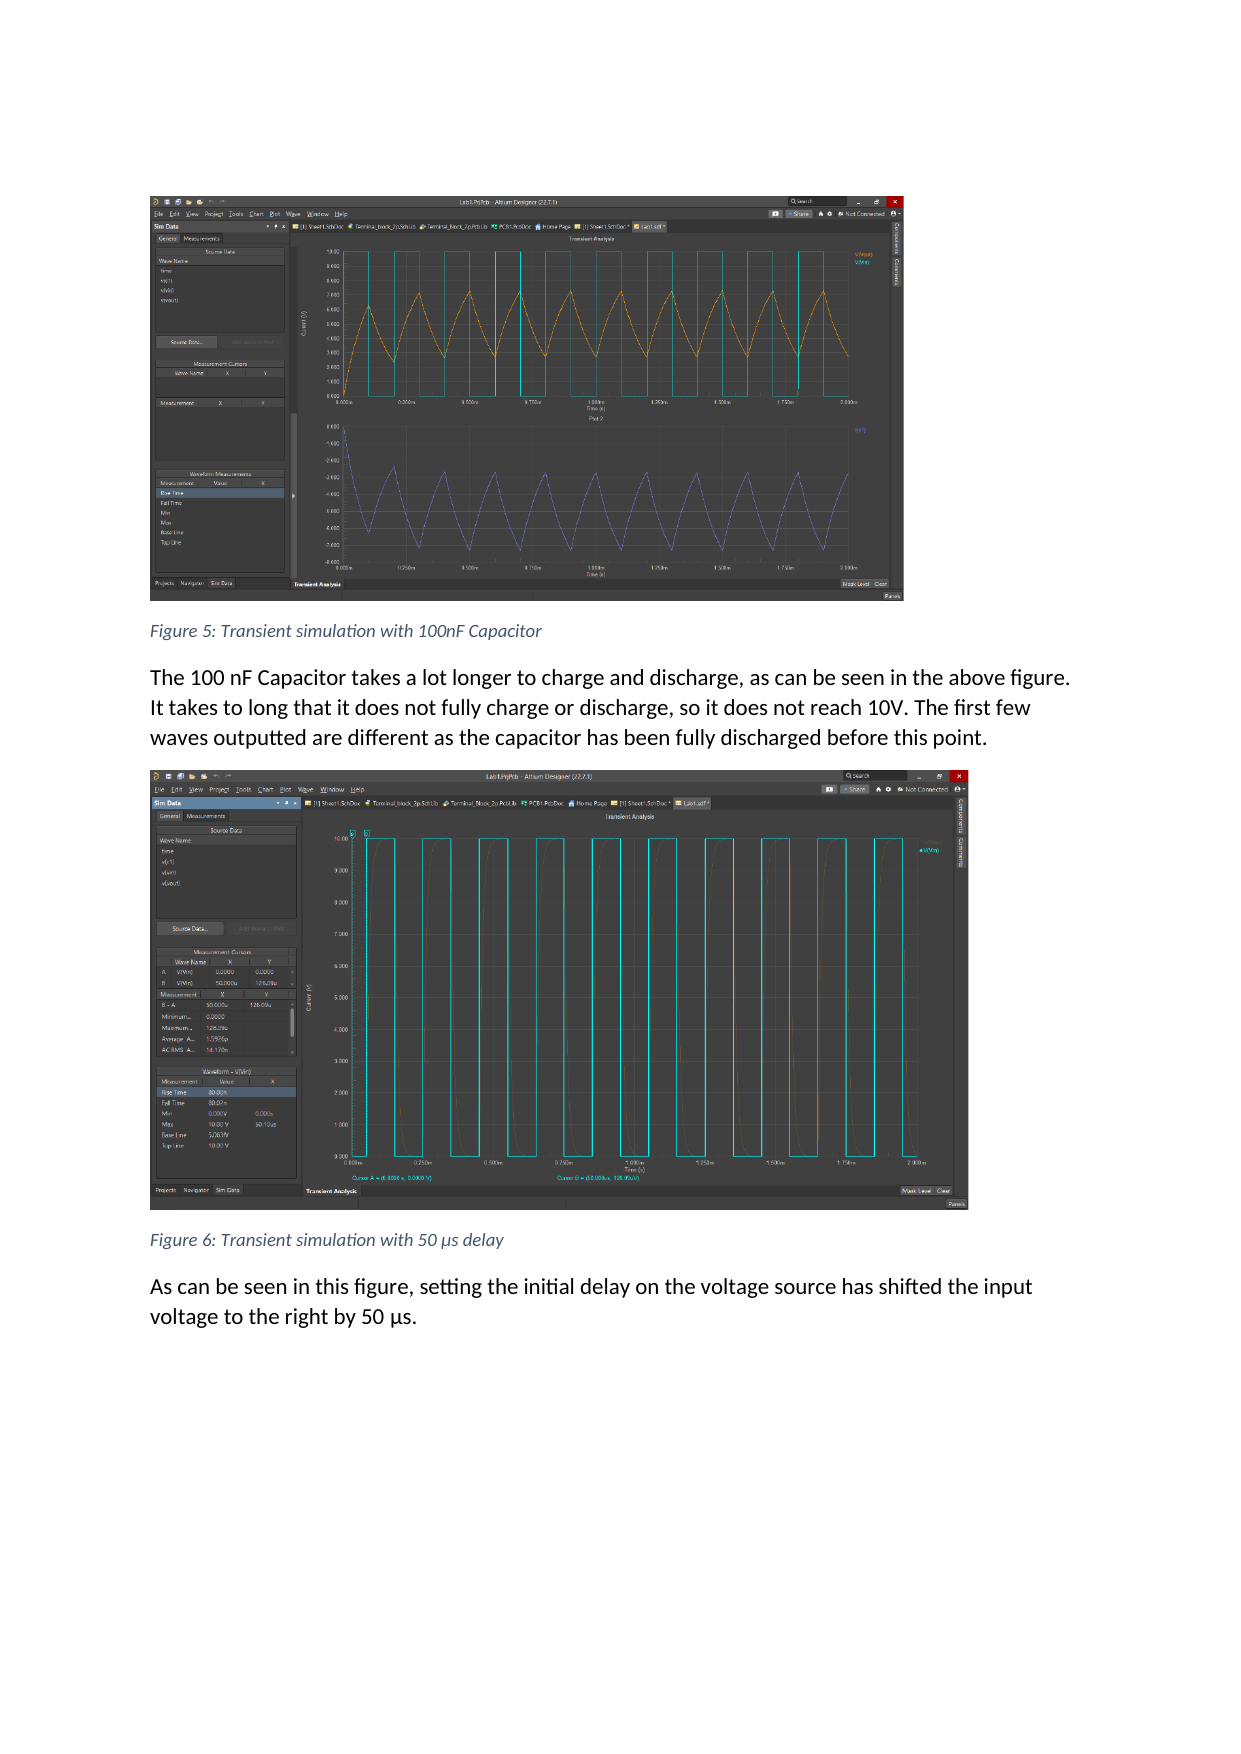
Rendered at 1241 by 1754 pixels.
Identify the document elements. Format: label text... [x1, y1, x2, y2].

picture [150, 196, 904, 601]
picture [150, 770, 969, 1210]
text Figure 6: Transient simulation with 50 µs delay [150, 1228, 1090, 1251]
text Figure 5: Transient simulation with 100nF Capacitor [150, 619, 1090, 642]
text As can be seen in this figure, setting the initial delay on the voltage source has shifted the input voltage to the right by 50 µs. [150, 1272, 1090, 1330]
text The 100 nF Capacitor takes a lot longer to charge and discharge, as can be seen in the above figure. It takes to long that it does not fully charge or discharge, so it does not reach 10V. The first few waves outputted are different as the capacitor has been fully discharged before this point. [150, 663, 1090, 752]
